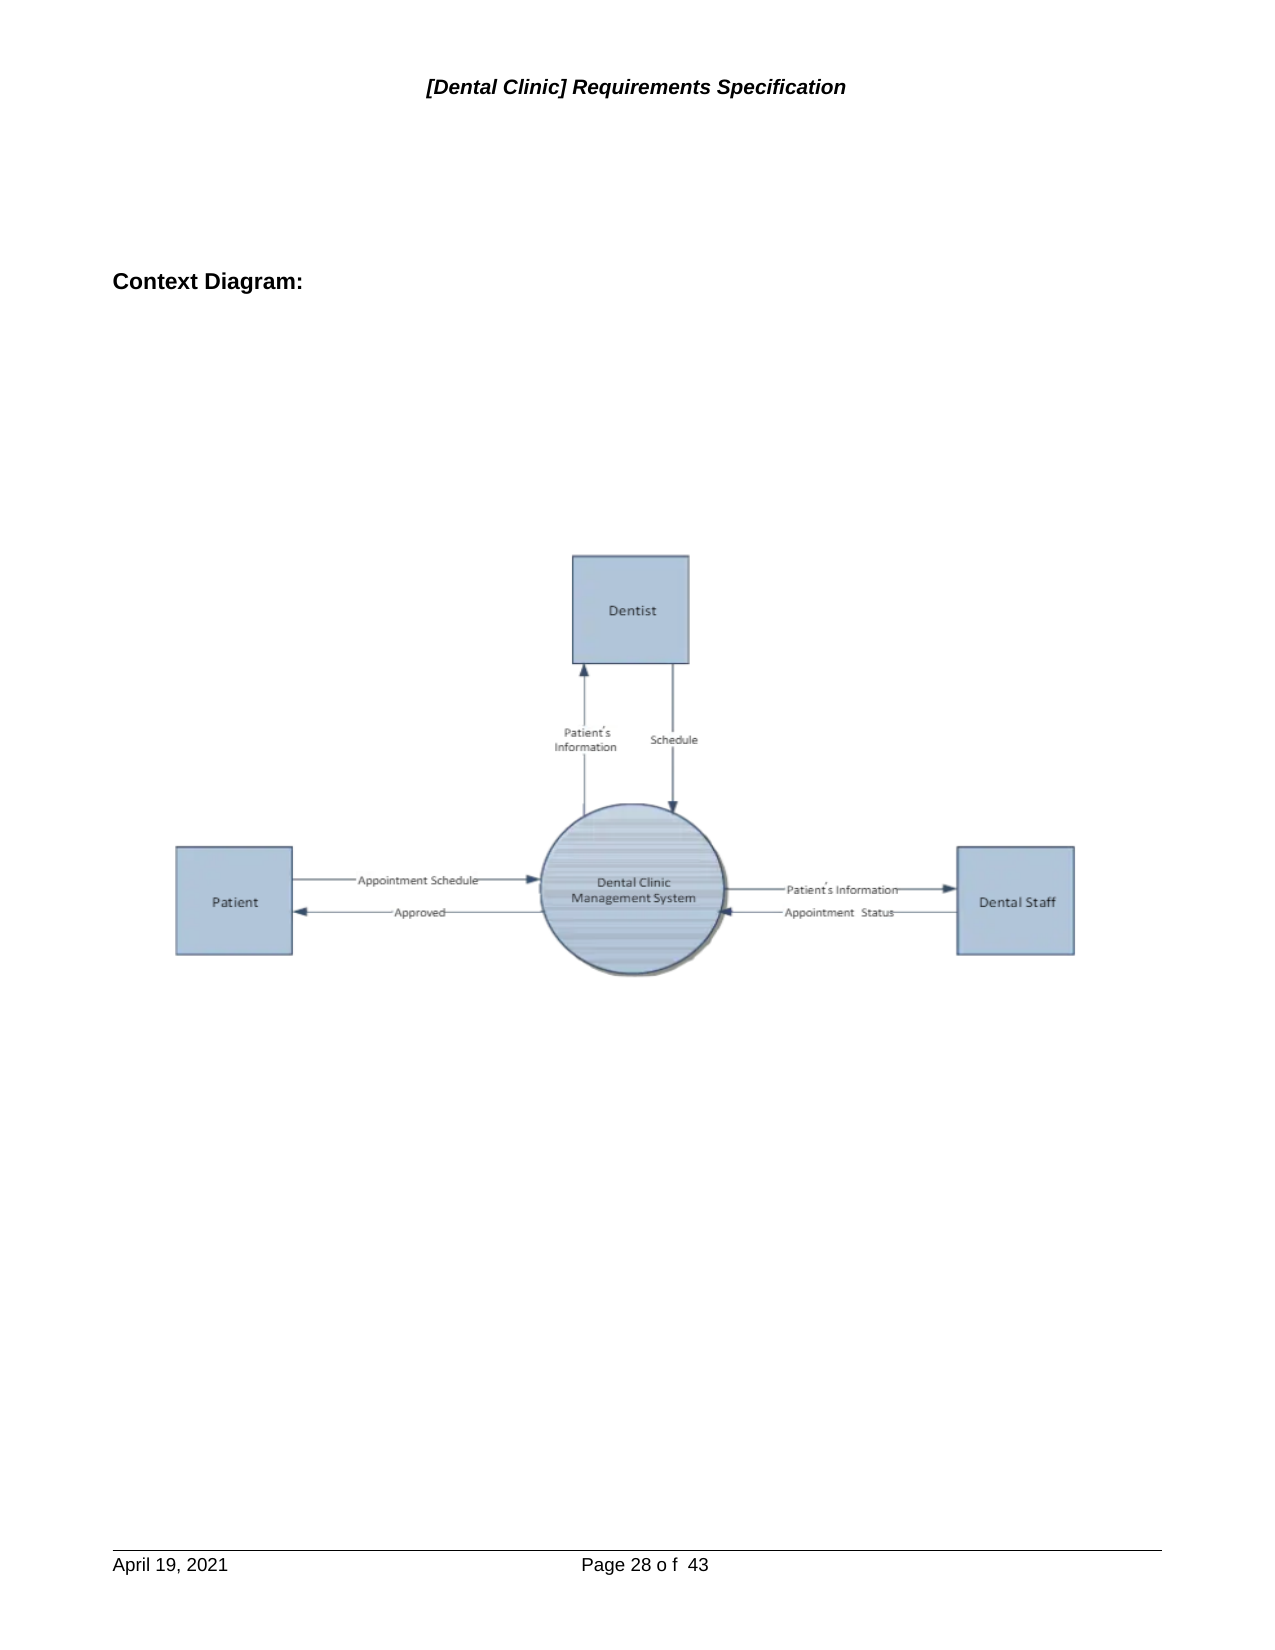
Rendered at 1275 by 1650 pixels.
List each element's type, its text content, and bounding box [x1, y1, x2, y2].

picture [112, 488, 1163, 1119]
text Context Diagram: [112, 268, 1162, 294]
